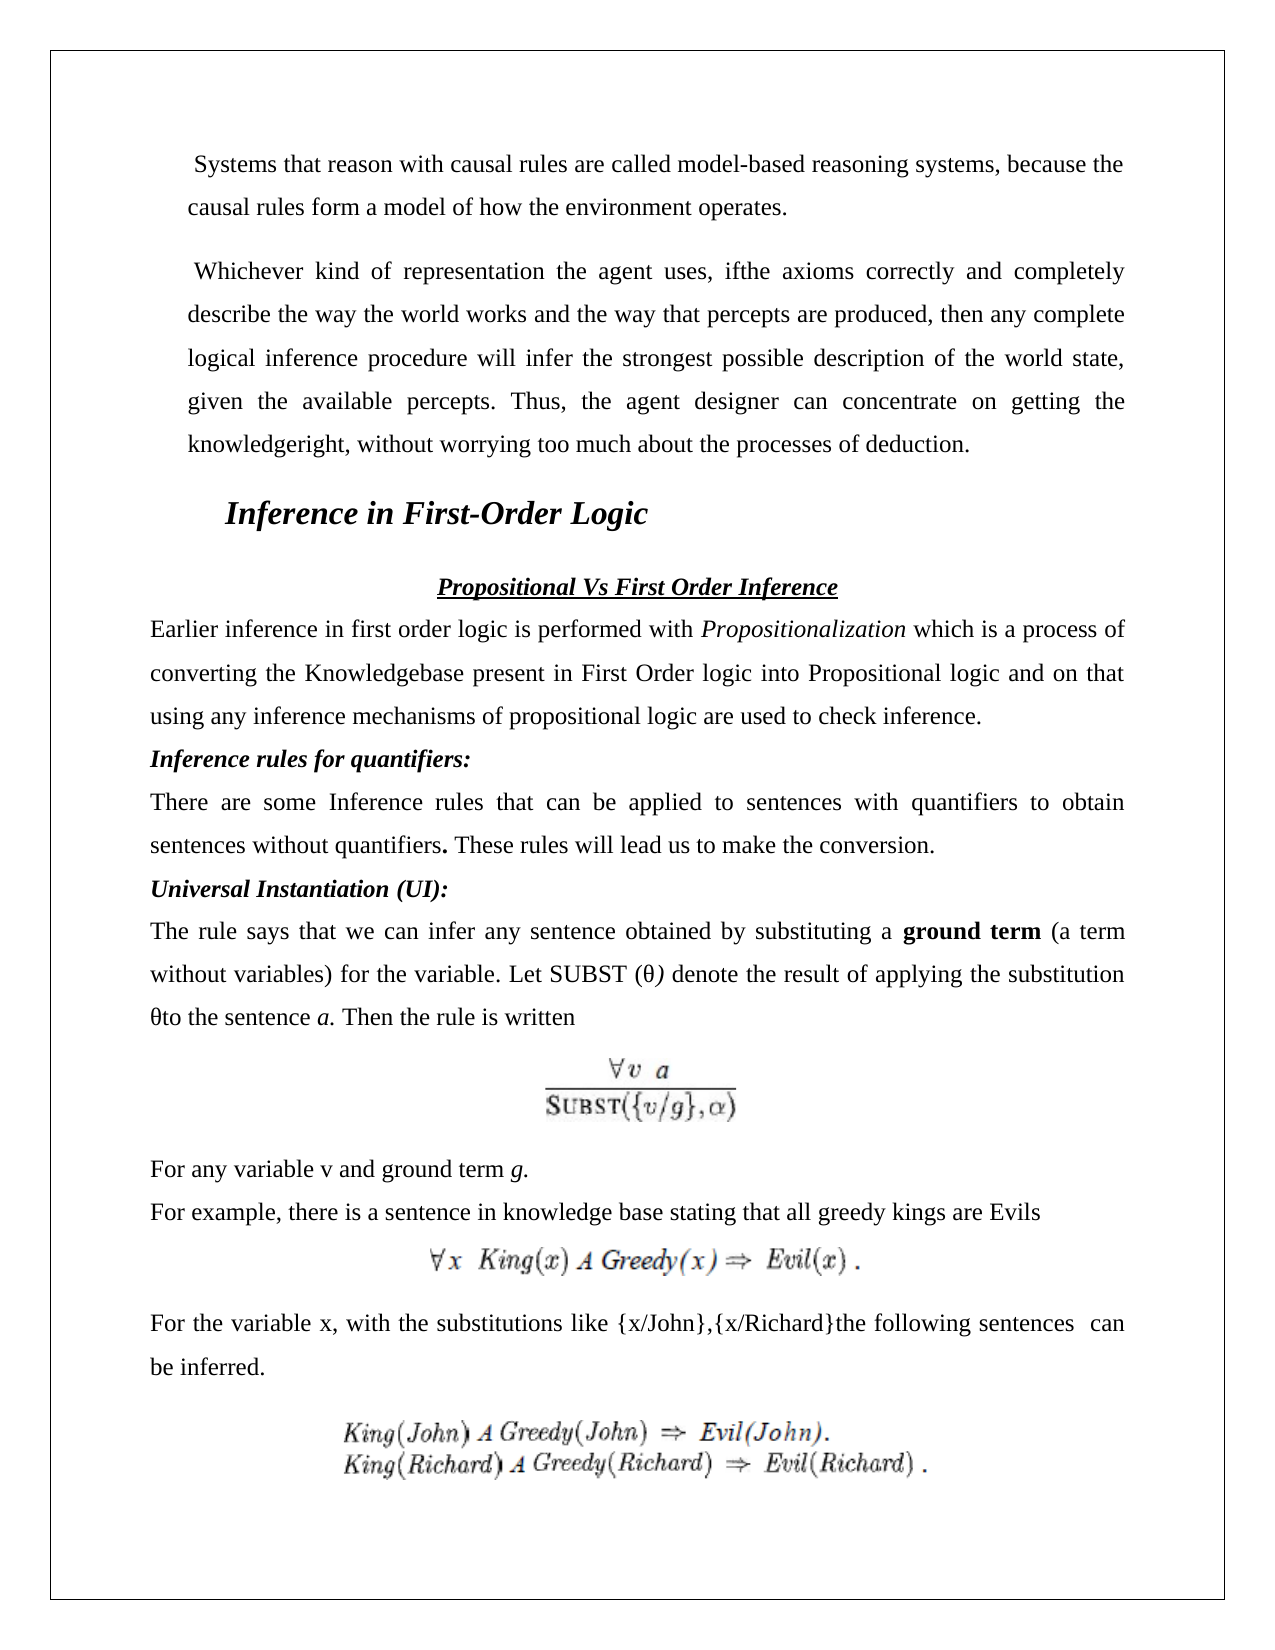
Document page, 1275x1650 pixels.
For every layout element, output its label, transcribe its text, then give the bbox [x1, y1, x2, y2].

text For any variable v and ground term g. [150, 1064, 1210, 1183]
text The rule says that we can infer any sentence obtained by substituting a ground term (a term without variables) for the variable. Let SUBST (θ) denote the result of applying the substitution θto the sentence a. Then the rule is written [150, 916, 1125, 1031]
picture [343, 1420, 928, 1480]
text Earlier inference in first order logic is performed with Propositionalization which is a process of converting the Knowledgebase present in First Order logic into Propositional logic and on that using any inference mechanisms of propositional logic are used to check inference. [150, 614, 1125, 729]
picture [545, 1058, 737, 1122]
text Propositional Vs First Order Inference [437, 572, 1210, 600]
subtitle Universal Instantiation (UI): [150, 874, 1210, 902]
picture [430, 1247, 860, 1276]
text There are some Inference rules that can be applied to sentences with quantifiers to obtain sentences without quantifiers. These rules will lead us to make the conversion. [150, 787, 1124, 859]
subtitle Inference rules for quantifiers: [150, 744, 1210, 773]
text Whichever kind of representation the agent uses, ifthe axioms correctly and completely describe the way the world works and the way that percepts are produced, then any complete logical inference procedure will infer the strongest possible description of the world state, given the available percepts. Thus, the agent designer can concentrate on getting the knowledgeright, without worrying too much about the processes of deduction. [187, 256, 1126, 458]
text Inference in First-Order Logic [225, 493, 1210, 532]
text For the variable x, with the substitutions like {x/John},{x/Richard}the following sentences can be inferred. [150, 1262, 1124, 1380]
text For example, there is a sentence in knowledge base stating that all greedy kings are Evils [150, 1197, 1210, 1226]
text Systems that reason with causal rules are called model-based reasoning systems, because the causal rules form a model of how the environment operates. [187, 149, 1125, 221]
